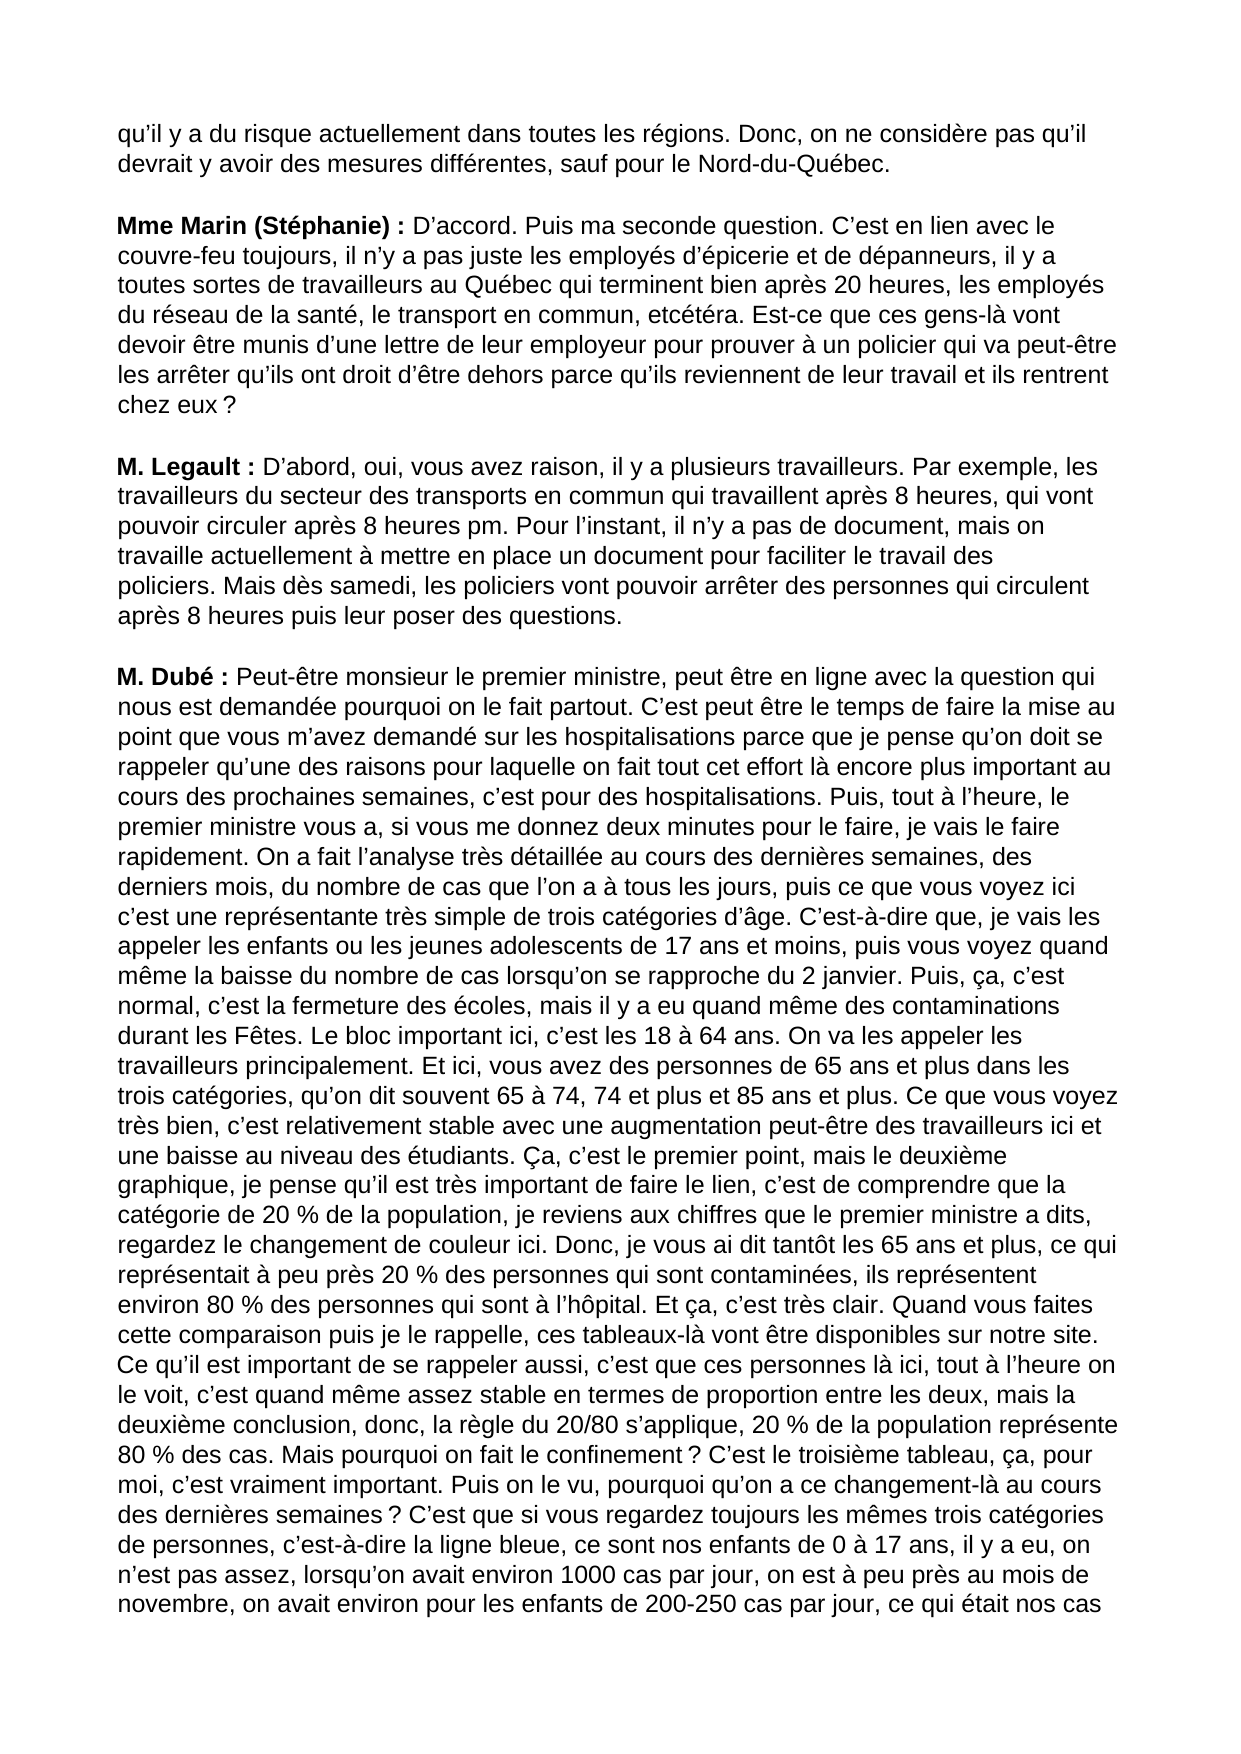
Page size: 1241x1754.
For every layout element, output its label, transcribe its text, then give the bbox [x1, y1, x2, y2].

text Mme Marin (Stéphanie) : D’accord. Puis ma seconde question. C’est en lien avec le couvre-feu toujours, il n’y a pas juste les employés d’épicerie et de dépanneurs, il y a toutes sortes de travailleurs au Québec qui terminent bien après 20 heures, les employés du réseau de la santé, le transport en commun, etcétéra. Est-ce que ces gens-là vont devoir être munis d’une lettre de leur employeur pour prouver à un policier qui va peut-être les arrêter qu’ils ont droit d’être dehors parce qu’ils reviennent de leur travail et ils rentrent chez eux ? [116, 211, 1122, 419]
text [116, 1350, 1122, 1618]
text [116, 119, 1122, 177]
text M. Legault : D’abord, oui, vous avez raison, il y a plusieurs travailleurs. Par exemple, les travailleurs du secteur des transports en commun qui travaillent après 8 heures, qui vont pouvoir circuler après 8 heures pm. Pour l’instant, il n’y a pas de document, mais on travaille actuellement à mettre en place un document pour faciliter le travail des policiers. Mais dès samedi, les policiers vont pouvoir arrêter des personnes qui circulent après 8 heures puis leur poser des questions. [116, 451, 1100, 630]
text M. Dubé : Peut-être monsieur le premier ministre, peut être en ligne avec la question qui nous est demandée pourquoi on le fait partout. C’est peut être le temps de faire la mise au point que vous m’avez demandé sur les hospitalisations parce que je pense qu’on doit se rappeler qu’une des raisons pour laquelle on fait tout cet effort là encore plus important au cours des prochaines semaines, c’est pour des hospitalisations. Puis, tout à l’heure, le premier ministre vous a, si vous me donnez deux minutes pour le faire, je vais le faire rapidement. On a fait l’analyse très détaillée au cours des dernières semaines, des derniers mois, du nombre de cas que l’on a à tous les jours, puis ce que vous voyez ici c’est une représentante très simple de trois catégories d’âge. C’est-à-dire que, je vais les appeler les enfants ou les jeunes adolescents de 17 ans et moins, puis vous voyez quand même la baisse du nombre de cas lorsqu’on se rapproche du 2 janvier. Puis, ça, c’est normal, c’est la fermeture des écoles, mais il y a eu quand même des contaminations durant les Fêtes. Le bloc important ici, c’est les 18 à 64 ans. On va les appeler les travailleurs principalement. Et ici, vous avez des personnes de 65 ans et plus dans les trois catégories, qu’on dit souvent 65 à 74, 74 et plus et 85 ans et plus. Ce que vous voyez très bien, c’est relativement stable avec une augmentation peut-être des travailleurs ici et une baisse au niveau des étudiants. Ça, c’est le premier point, mais le deuxième graphique, je pense qu’il est très important de faire le lien, c’est de comprendre que la catégorie de 20 % de la population, je reviens aux chiffres que le premier ministre a dits, regardez le changement de couleur ici. Donc, je vous ai dit tantôt les 65 ans et plus, ce qui représentait à peu près 20 % des personnes qui sont contaminées, ils représentent environ 80 % des personnes qui sont à l’hôpital. Et ça, c’est très clair. Quand vous faites cette comparaison puis je le rappelle, ces tableaux-là vont être disponibles sur notre site. [116, 662, 1122, 1349]
